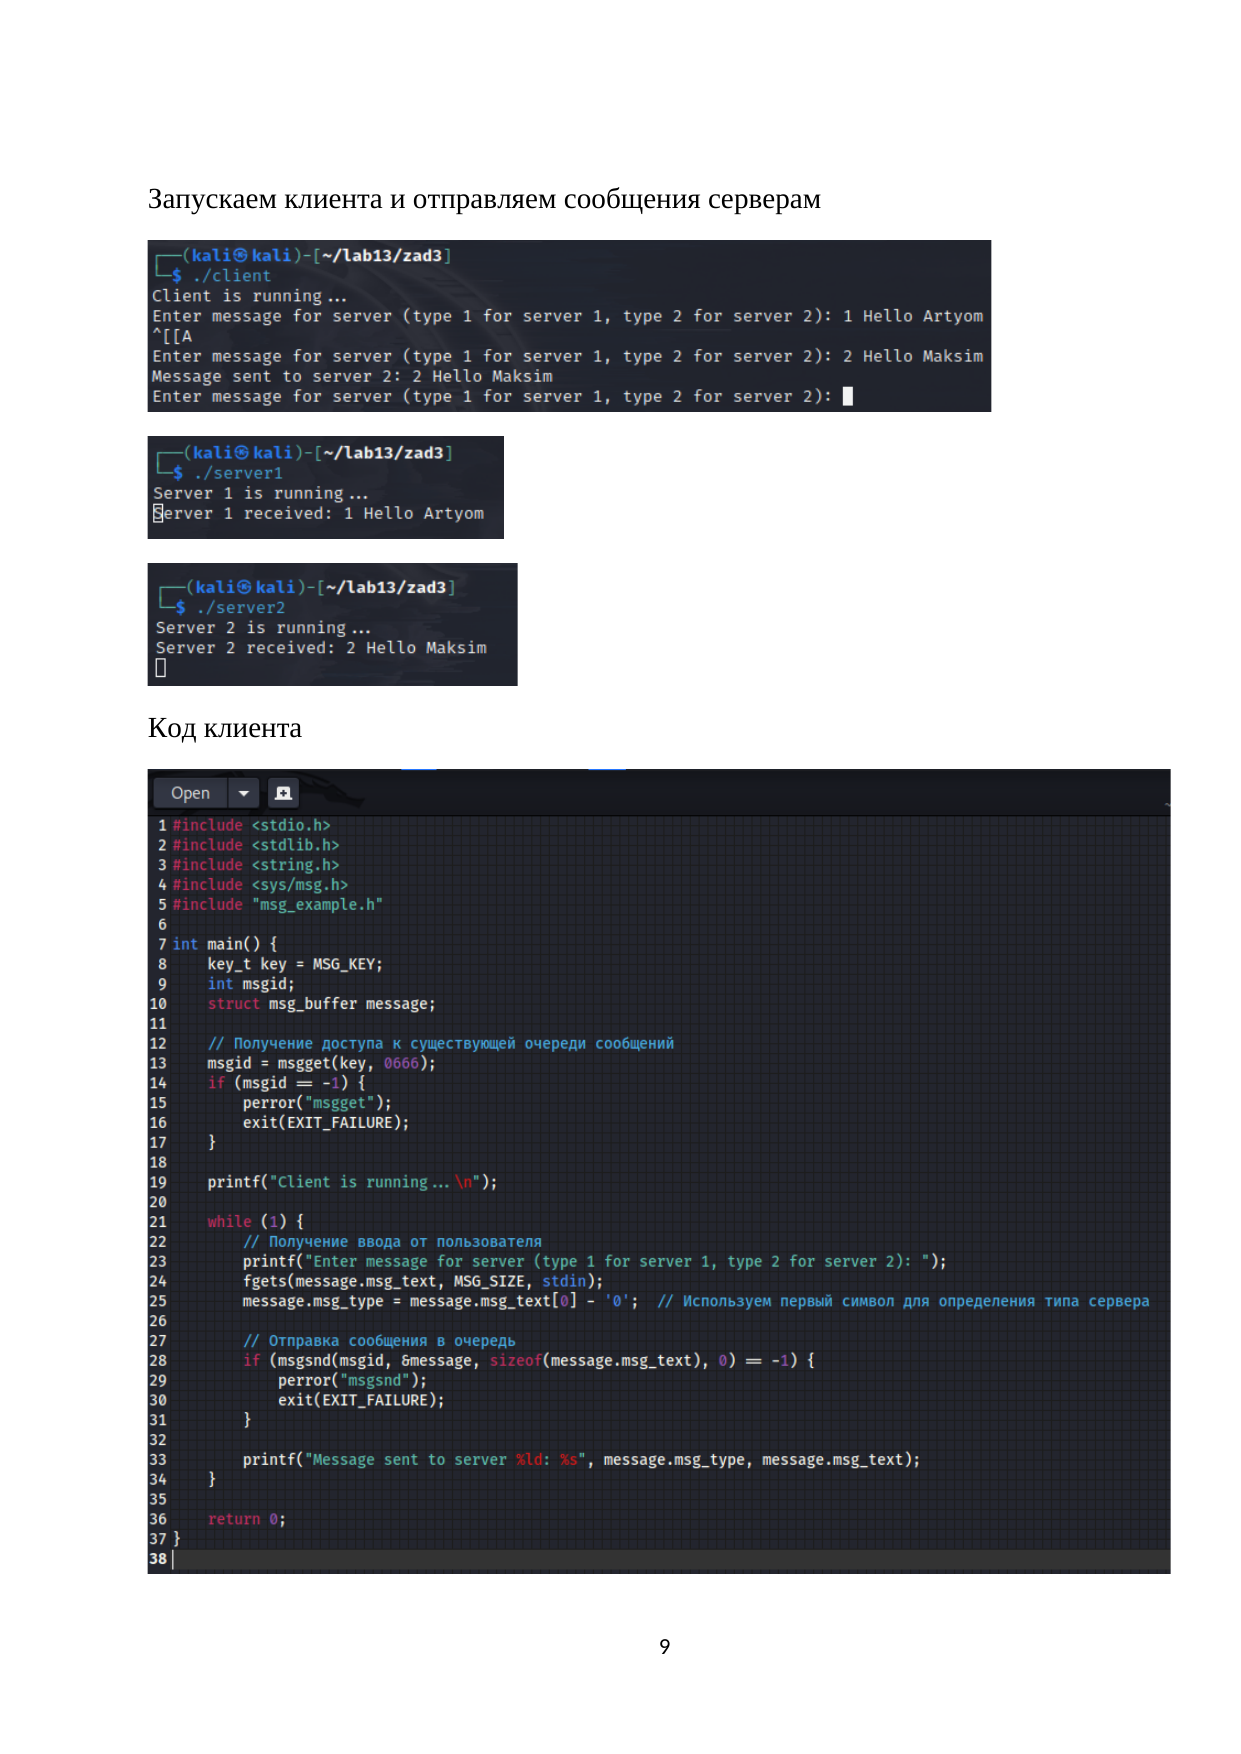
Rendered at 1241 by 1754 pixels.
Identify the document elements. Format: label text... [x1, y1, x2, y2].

picture [147, 436, 504, 539]
text Код клиента [148, 711, 1181, 744]
picture [147, 563, 518, 686]
text Запускаем клиента и отправляем сообщения серверам [148, 181, 1181, 215]
picture [147, 240, 992, 412]
picture [147, 769, 1171, 1574]
